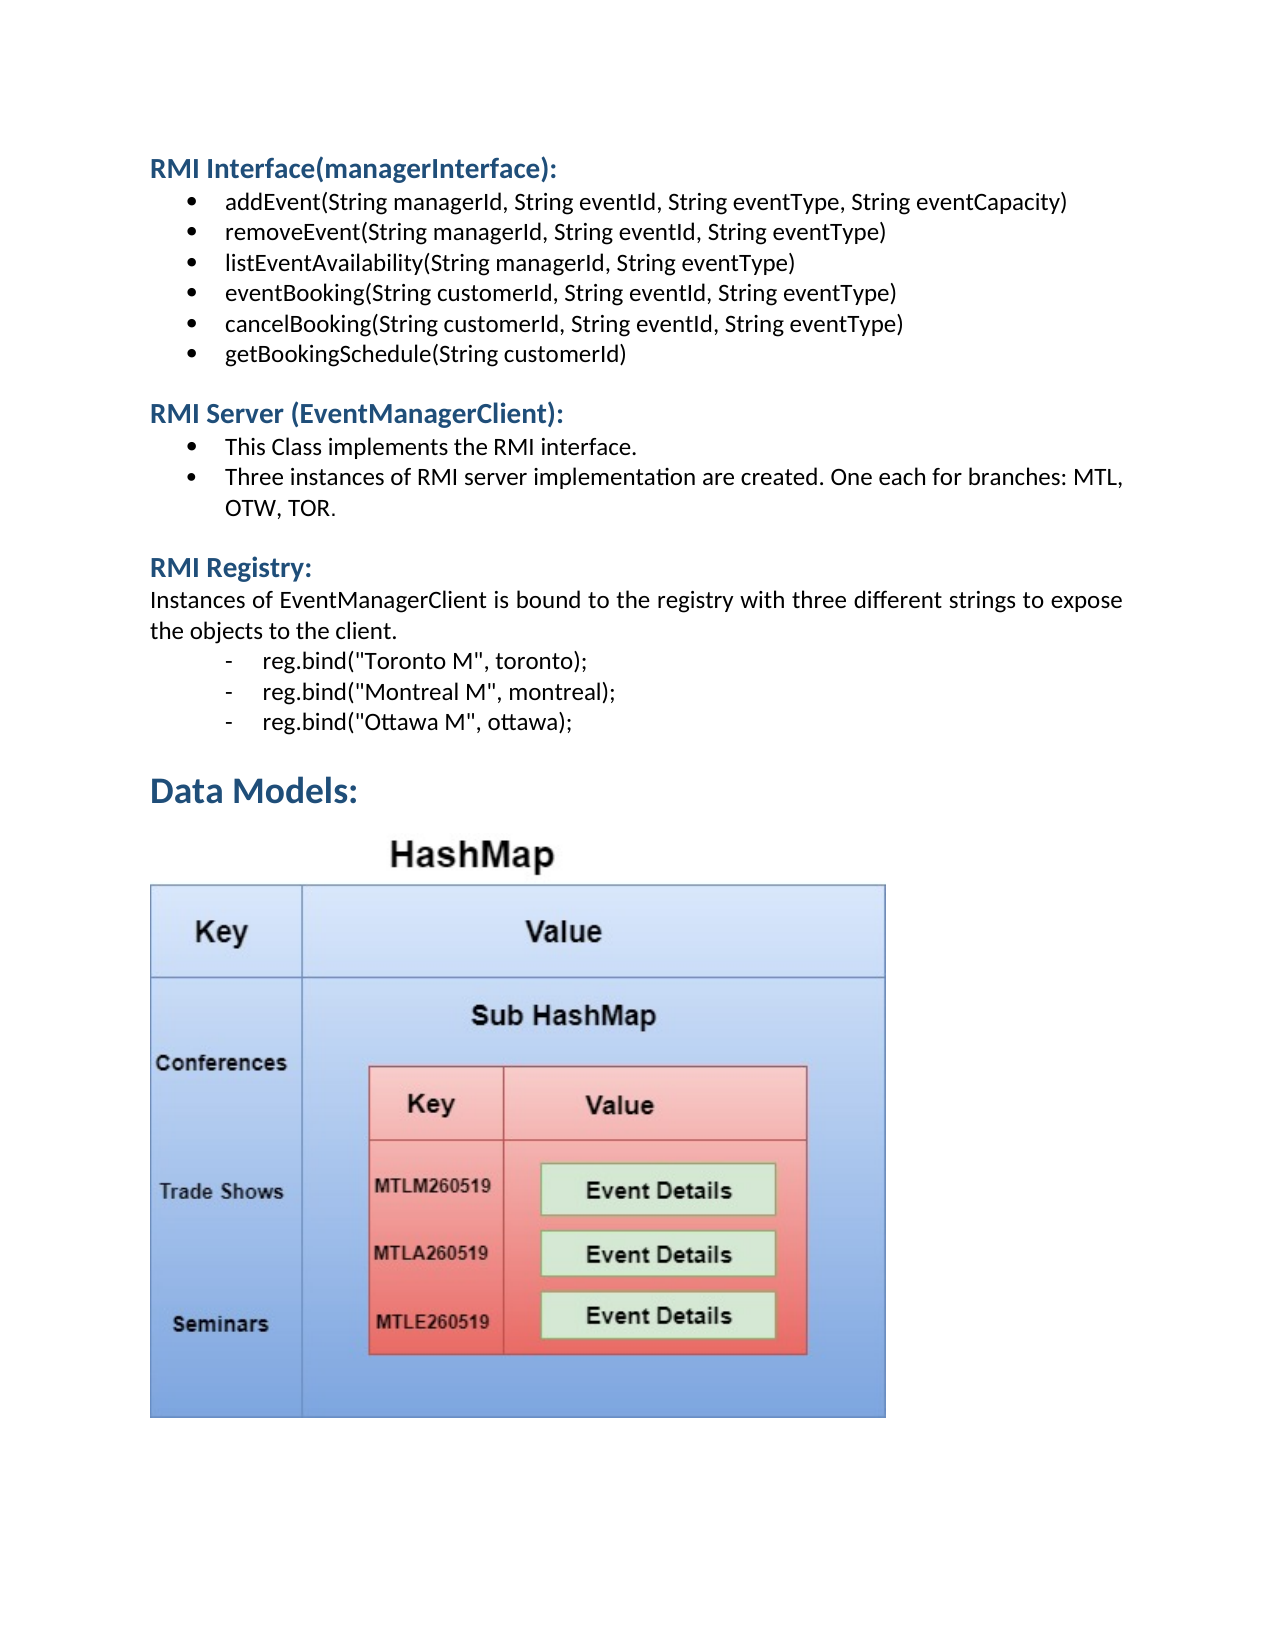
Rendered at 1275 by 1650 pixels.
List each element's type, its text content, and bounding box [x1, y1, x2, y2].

picture [150, 833, 886, 1418]
list eventBooking(String customerId, String eventId, String eventType) [187, 277, 1125, 308]
list reg.bind("Ottawa M", ottawa); [225, 706, 1125, 737]
list reg.bind("Montreal M", montreal); [225, 676, 1125, 706]
list Three instances of RMI server implementation are created. One each for branches: MTL, OTW, TOR. [187, 461, 1125, 522]
list addEvent(String managerId, String eventId, String eventType, String eventCapacity) [187, 186, 1125, 216]
text Data Models: [150, 767, 1125, 813]
list cancelBooking(String customerId, String eventId, String eventType) [187, 308, 1125, 338]
list listEventAvailability(String managerId, String eventType) [187, 247, 1125, 277]
text RMI Registry: [150, 549, 1125, 584]
list This Class implements the RMI interface. [187, 431, 1125, 461]
list reg.bind("Toronto M", toronto); [225, 645, 1125, 676]
text Instances of EventManagerClient is bound to the registry with three different strings to expose the objects to the client. [150, 584, 1125, 645]
text RMI Interface(managerInterface): [150, 150, 1125, 186]
list removeEvent(String managerId, String eventId, String eventType) [187, 216, 1125, 247]
list getBookingSchedule(String customerId) [187, 338, 1125, 369]
text RMI Server (EventManagerClient): [150, 395, 1125, 431]
